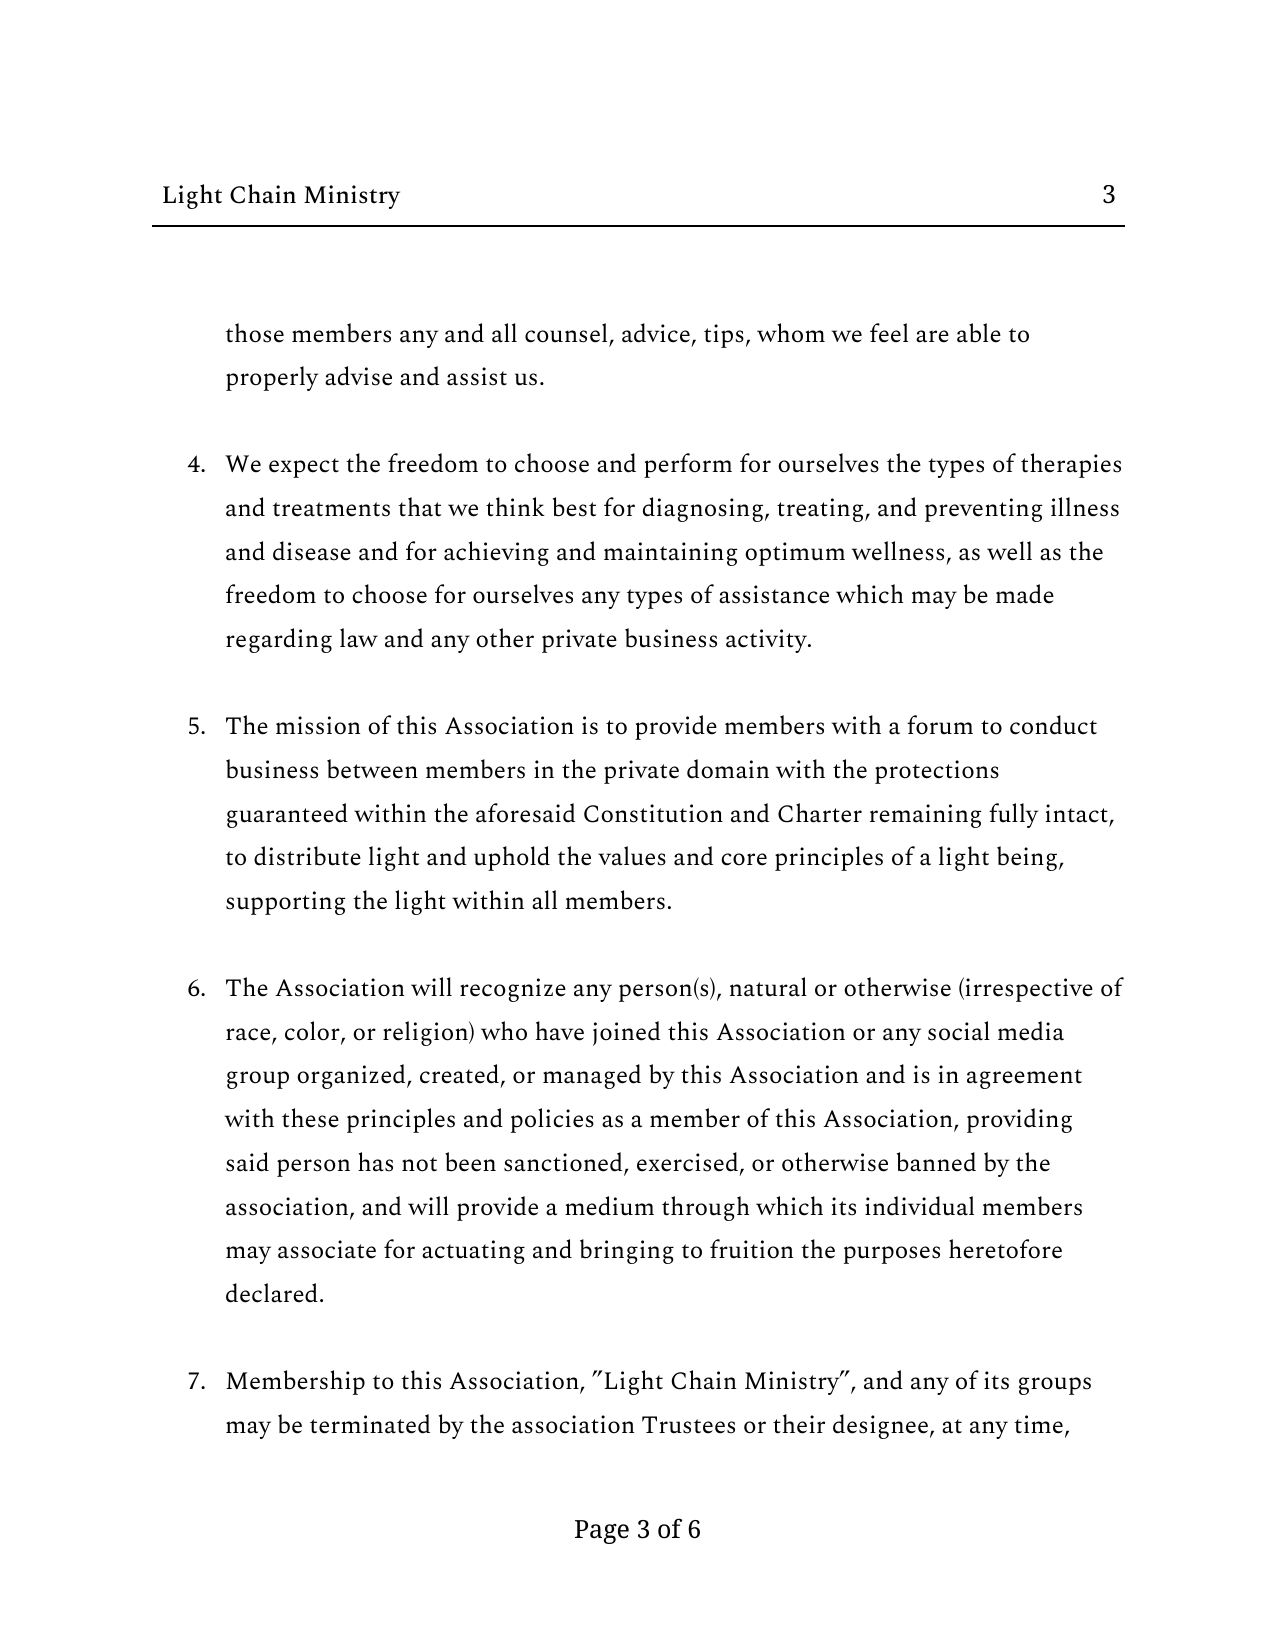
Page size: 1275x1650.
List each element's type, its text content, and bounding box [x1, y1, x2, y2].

list The mission of this Association is to provide members with a forum to conduct business between members in the private domain with the protections guaranteed within the aforesaid Constitution and Charter remaining fully intact, to distribute light and uphold the values and core principles of a light being, supporting the light within all members. [187, 708, 1125, 964]
list We expect the freedom to choose and perform for ourselves the types of therapies and treatments that we think best for diagnosing, treating, and preventing illness and disease and for achieving and maintaining optimum wellness, as well as the freedom to choose for ourselves any types of assistance which may be made regarding law and any other private business activity. [187, 446, 1125, 703]
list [187, 316, 1125, 441]
list The Association will recognize any person(s), natural or otherwise (irrespective of race, color, or religion) who have joined this Association or any social media group organized, created, or managed by this Association and is in agreement with these principles and policies as a member of this Association, providing said person has not been sanctioned, exercised, or otherwise banned by the association, and will provide a medium through which its individual members may associate for actuating and bringing to fruition the purposes heretofore declared. [187, 970, 1125, 1357]
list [187, 1363, 1125, 1445]
